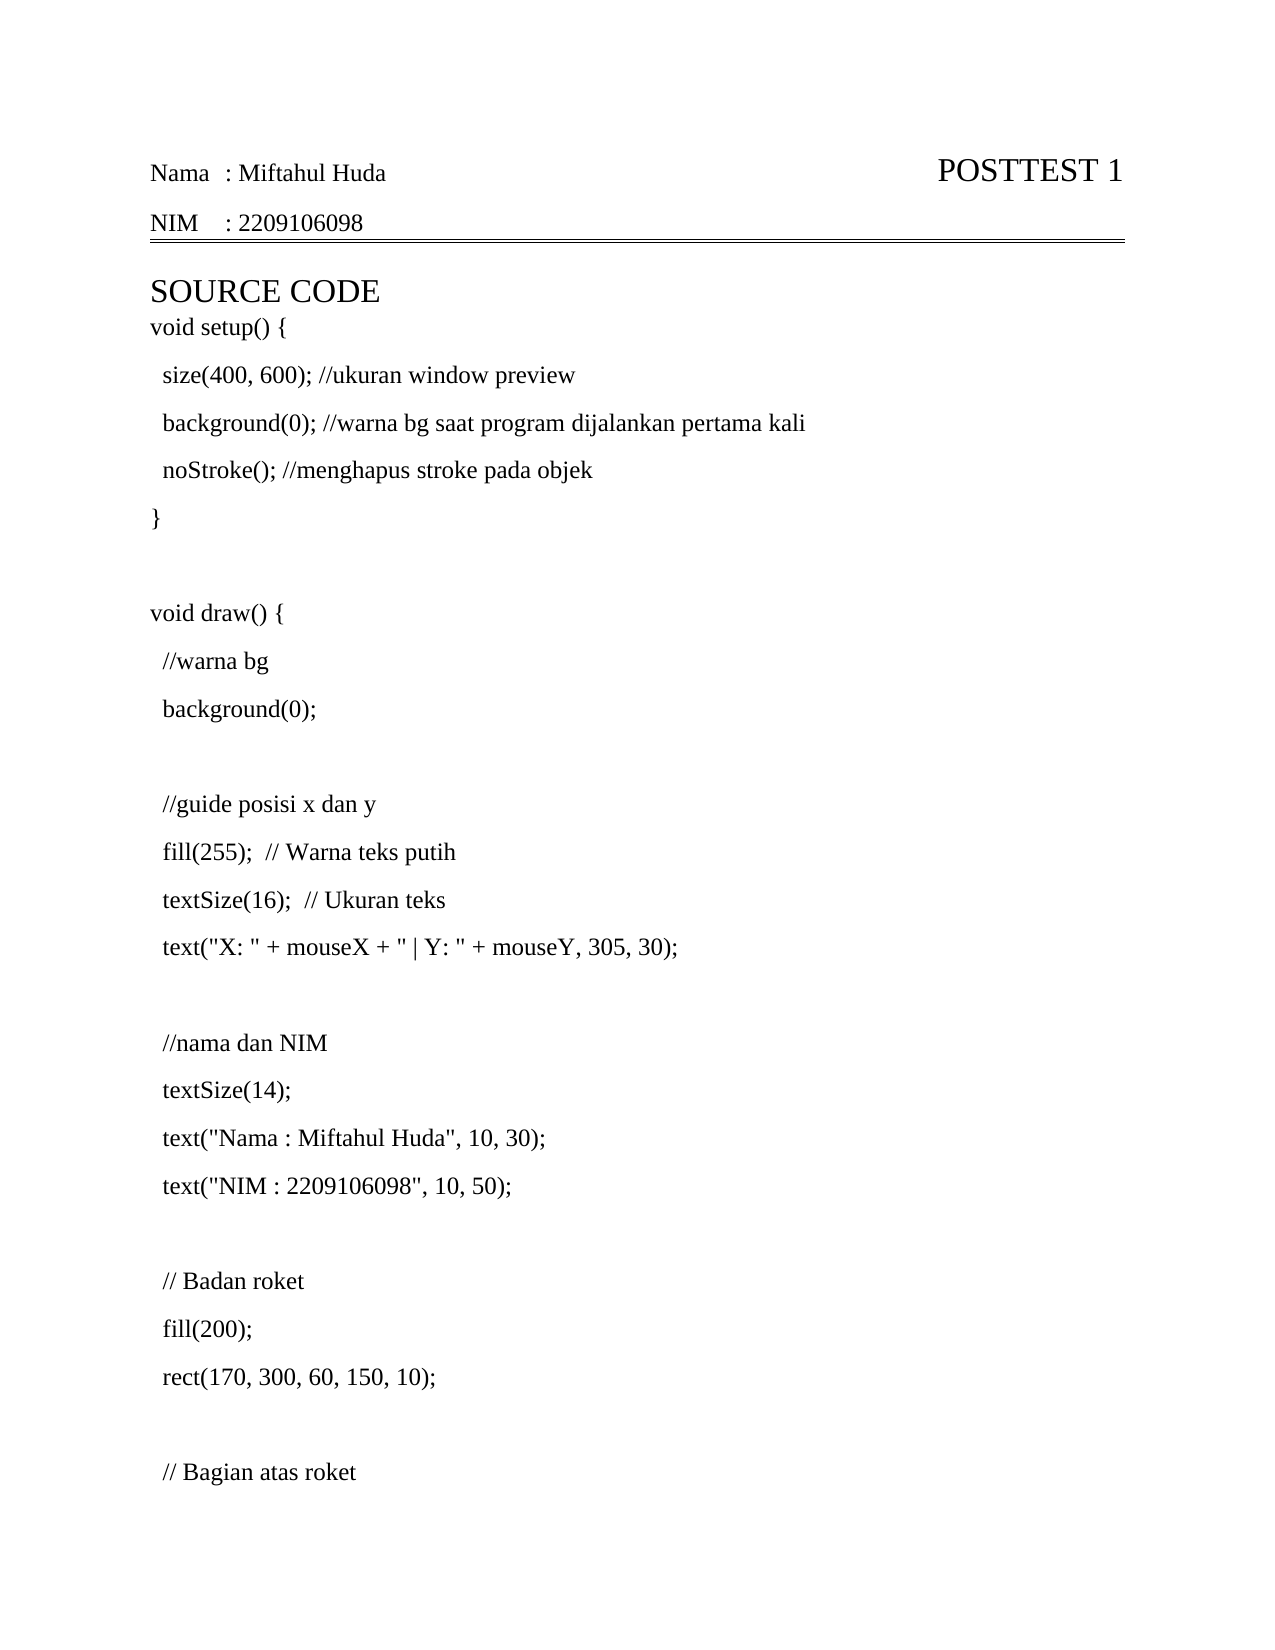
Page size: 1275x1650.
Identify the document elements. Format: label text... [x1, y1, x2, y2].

subtitle SOURCE CODE [150, 271, 1125, 309]
text void draw() { [150, 598, 1125, 627]
text void setup() { [150, 312, 1125, 341]
text // Badan roket [150, 1266, 1125, 1295]
text text("X: " + mouseX + " | Y: " + mouseY, 305, 30); [150, 932, 1125, 961]
text textSize(16); // Ukuran teks [150, 885, 1125, 913]
text // Bagian atas roket [150, 1457, 1125, 1486]
text background(0); //warna bg saat program dijalankan pertama kali [150, 408, 1125, 436]
text //warna bg [150, 646, 1125, 675]
text //guide posisi x dan y [150, 789, 1125, 818]
text textSize(14); [150, 1076, 1125, 1104]
text fill(255); // Warna teks putih [150, 837, 1125, 866]
text fill(200); [150, 1314, 1125, 1343]
text Nama : Miftahul Huda POSTTEST 1 [150, 150, 1125, 188]
text } [150, 503, 1125, 532]
text NIM : 2209106098 [150, 208, 1125, 239]
text noStroke(); //menghapus stroke pada objek [150, 455, 1125, 484]
text text("Nama : Miftahul Huda", 10, 30); [150, 1123, 1125, 1152]
text background(0); [150, 694, 1125, 723]
text text("NIM : 2209106098", 10, 50); [150, 1171, 1125, 1200]
text //nama dan NIM [150, 1028, 1125, 1057]
text size(400, 600); //ukuran window preview [150, 360, 1125, 389]
text rect(170, 300, 60, 150, 10); [150, 1362, 1125, 1391]
